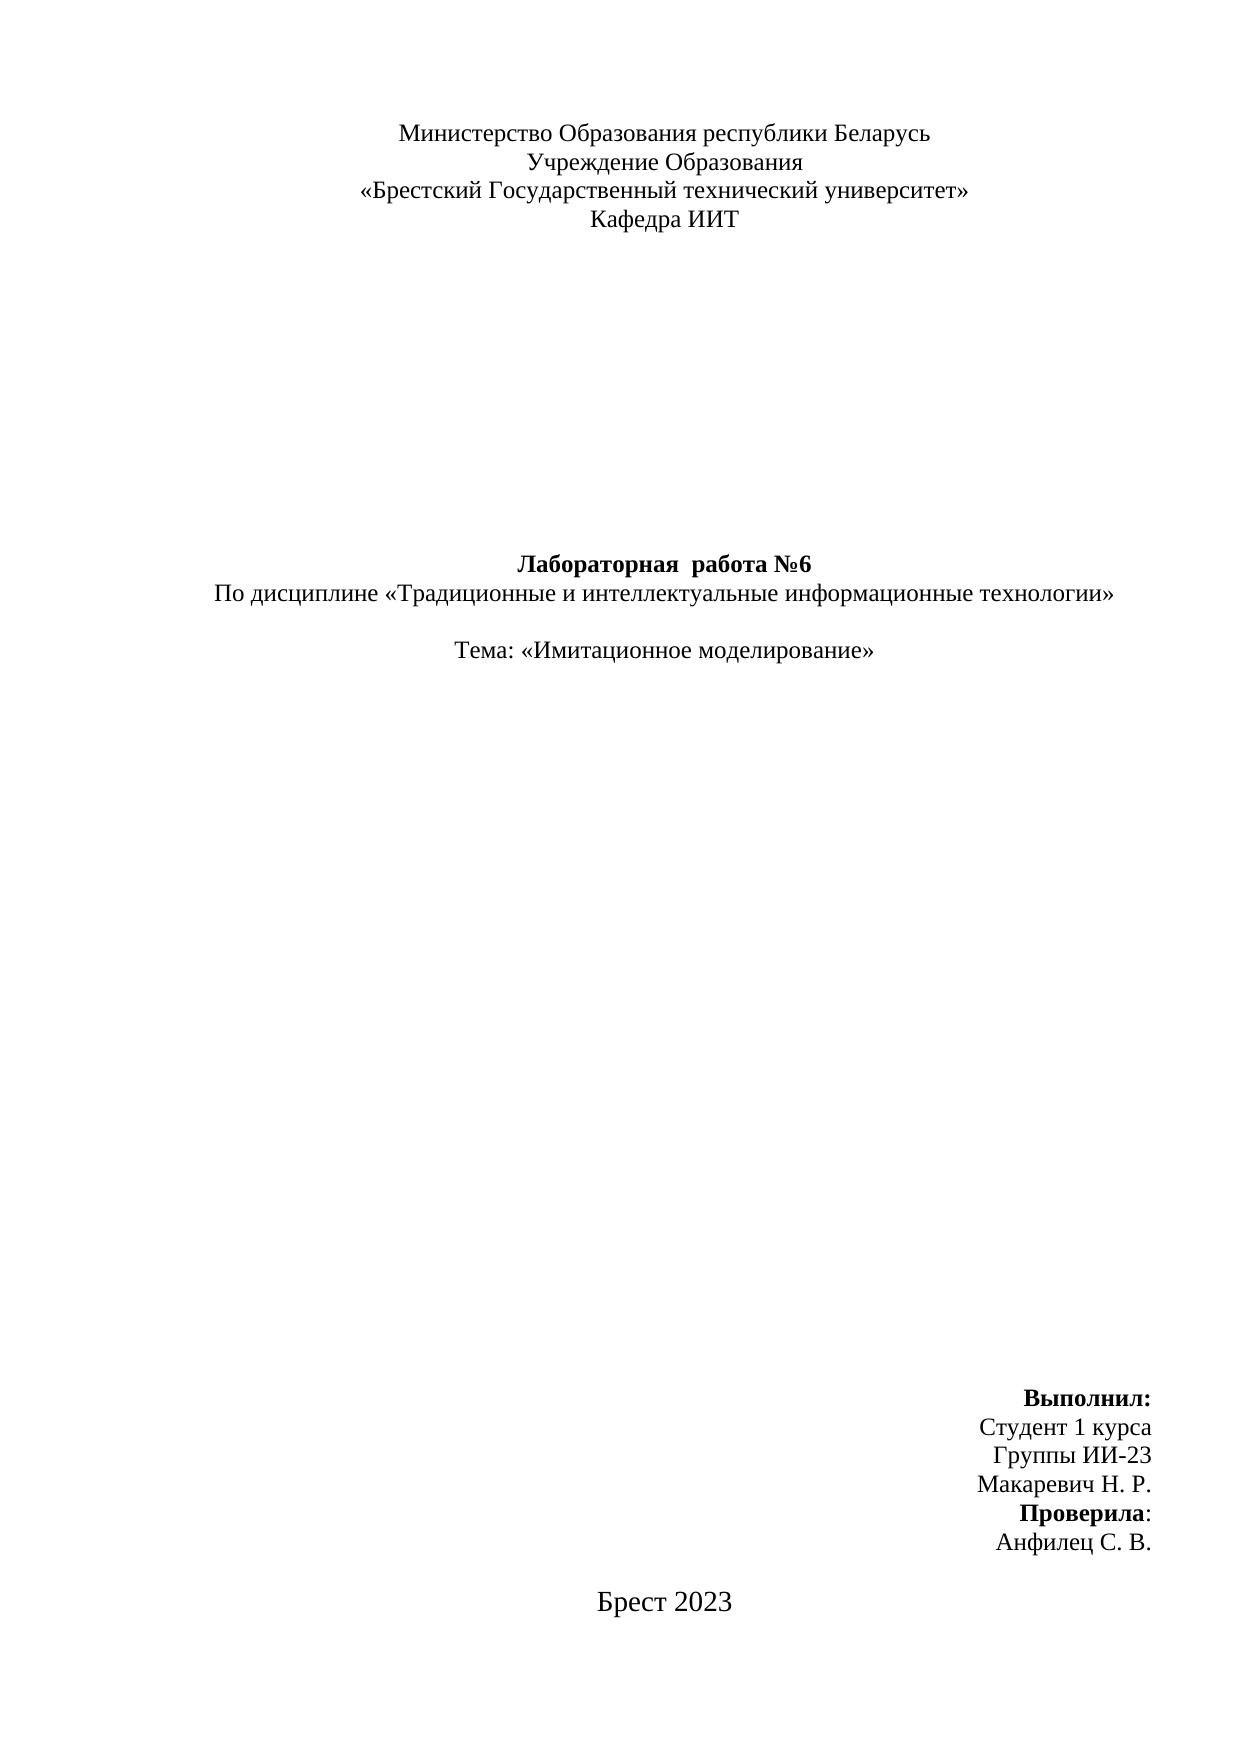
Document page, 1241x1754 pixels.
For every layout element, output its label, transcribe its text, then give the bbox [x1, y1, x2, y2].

text «Брестский Государственный технический университет» [177, 176, 1152, 204]
text Министерство Образования республики Беларусь [177, 118, 1152, 147]
text Брест 2023 [177, 1584, 1152, 1618]
text Группы ИИ-23 [177, 1441, 1152, 1469]
text Учреждение Образования [177, 147, 1152, 176]
text Кафедра ИИТ [177, 204, 1152, 233]
text Проверила: [177, 1498, 1152, 1527]
text Тема: «Имитационное моделирование» [177, 636, 1152, 664]
text По дисциплине «Традиционные и интеллектуальные информационные технологии» [177, 578, 1152, 607]
subtitle Лабораторная работа №6 [177, 549, 1152, 578]
text Студент 1 курса [177, 1412, 1152, 1441]
text Макаревич Н. Р. [177, 1469, 1152, 1498]
text Анфилец С. В. [177, 1527, 1152, 1556]
text Выполнил: [177, 1383, 1152, 1412]
